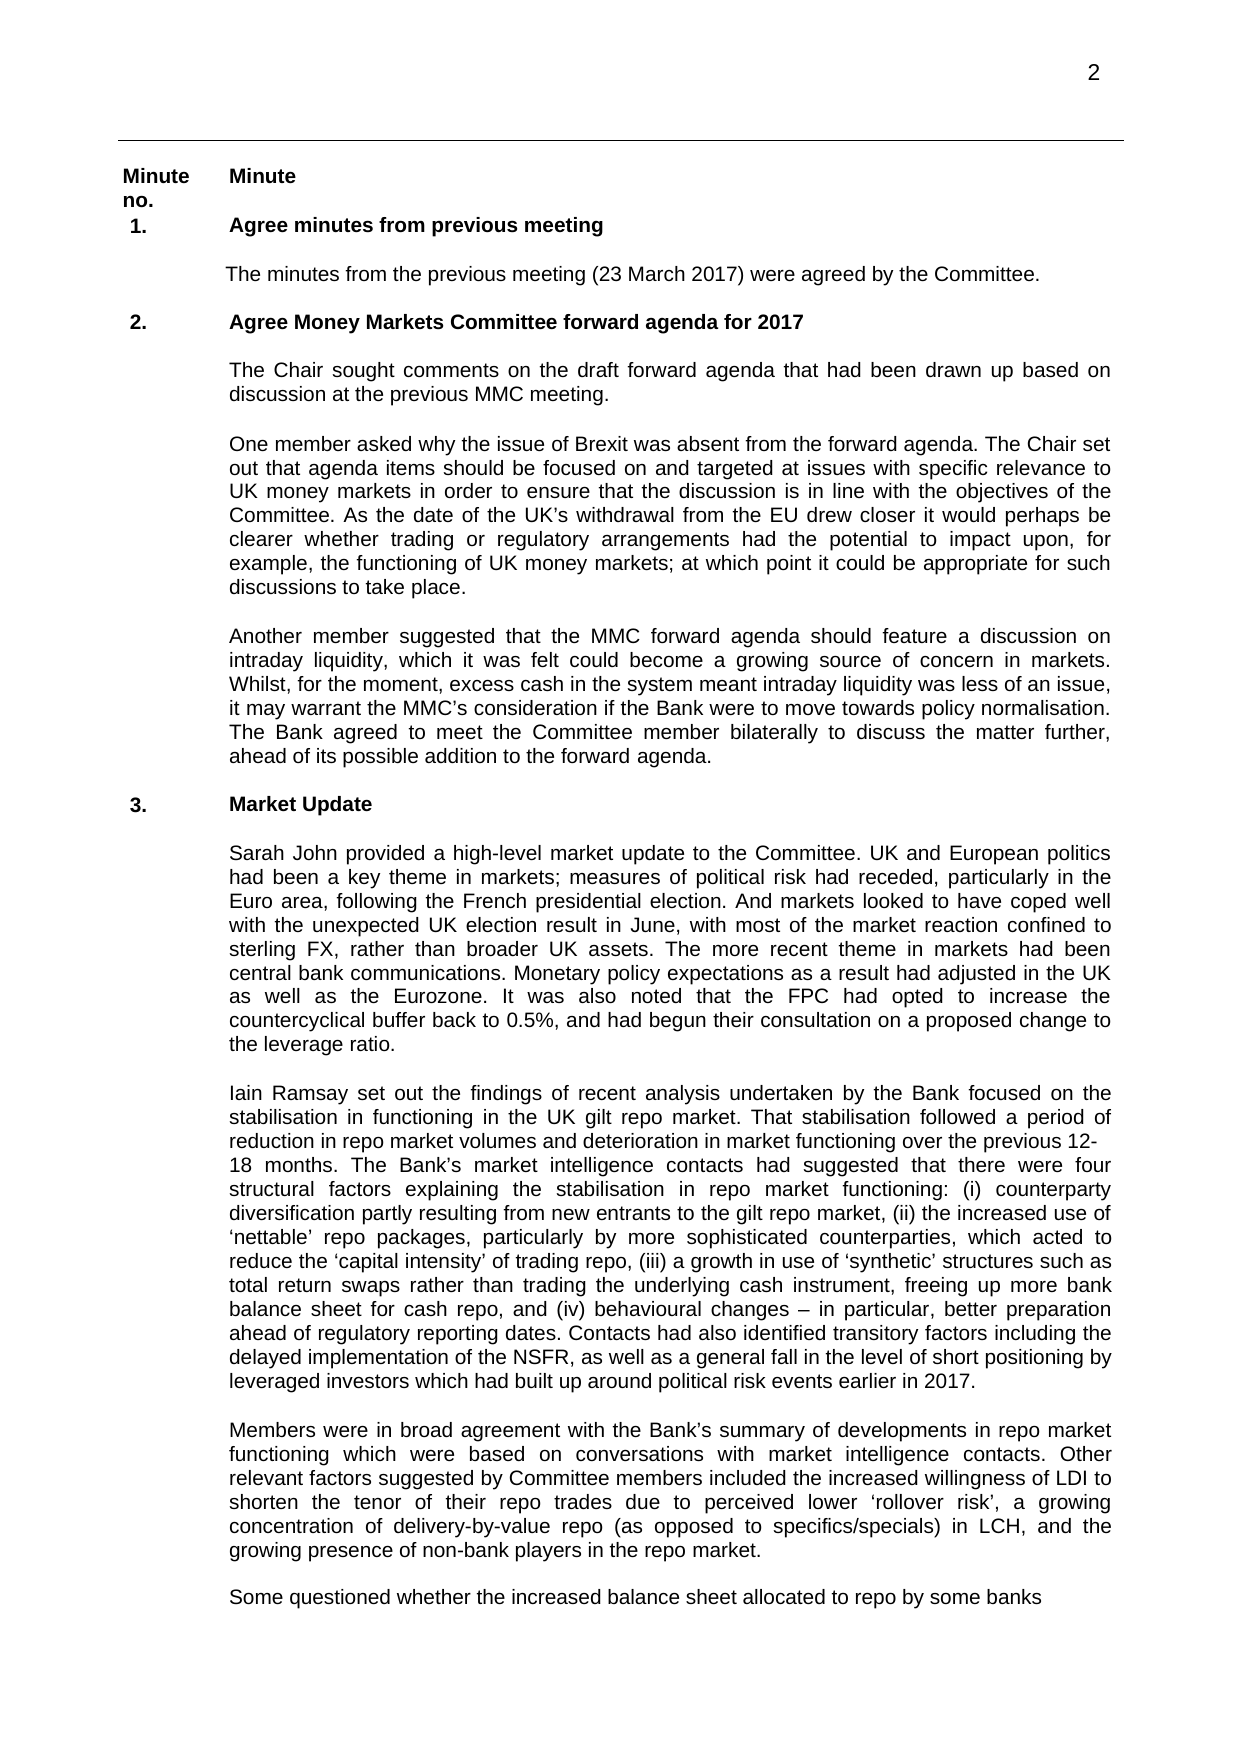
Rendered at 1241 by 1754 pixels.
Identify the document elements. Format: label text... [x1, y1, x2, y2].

table_cell 2. [118, 298, 207, 780]
table_cell 3. [118, 780, 207, 1610]
table_cell 1. [118, 213, 207, 298]
table_cell Agree Money Markets Committee forward agenda for 2017 The Chair sought comments on the draft forward agenda that had been drawn up based on discussion at the previous MMC meeting. One member asked why the issue of Brexit was absent from the forward agenda. The Chair set out that agenda items should be focused on and targeted at issues with specific relevance to UK money markets in order to ensure that the discussion is in line with the objectives of the Committee. As the date of the UK’s withdrawal from the EU drew closer it would perhaps be clearer whether trading or regulatory arrangements had the potential to impact upon, for example, the functioning of UK money markets; at which point it could be appropriate for such discussions to take place. Another member suggested that the MMC forward agenda should feature a discussion on intraday liquidity, which it was felt could become a growing source of concern in markets. Whilst, for the moment, excess cash in the system meant intraday liquidity was less of an issue, it may warrant the MMC’s consideration if the Bank were to move towards policy normalisation. The Bank agreed to meet the Committee member bilaterally to discuss the matter further, ahead of its possible addition to the forward agenda. [208, 298, 1124, 780]
table_cell Agree minutes from previous meeting The minutes from the previous meeting (23 March 2017) were agreed by the Committee. [208, 213, 1124, 298]
table_header Minute [208, 141, 1124, 213]
table_header Minute no. [118, 141, 207, 213]
table_cell Market Update Sarah John provided a high-level market update to the Committee. UK and European politics had been a key theme in markets; measures of political risk had receded, particularly in the Euro area, following the French presidential election. And markets looked to have coped well with the unexpected UK election result in June, with most of the market reaction confined to sterling FX, rather than broader UK assets. The more recent theme in markets had been central bank communications. Monetary policy expectations as a result had adjusted in the UK as well as the Eurozone. It was also noted that the FPC had opted to increase the countercyclical buffer back to 0.5%, and had begun their consultation on a proposed change to the leverage ratio. Iain Ramsay set out the findings of recent analysis undertaken by the Bank focused on the stabilisation in functioning in the UK gilt repo market. That stabilisation followed a period of reduction in repo market volumes and deterioration in market functioning over the previous 12- 18 months. The Bank’s market intelligence contacts had suggested that there were four structural factors explaining the stabilisation in repo market functioning: (i) counterparty diversification partly resulting from new entrants to the gilt repo market, (ii) the increased use of ‘nettable’ repo packages, particularly by more sophisticated counterparties, which acted to reduce the ‘capital intensity’ of trading repo, (iii) a growth in use of ‘synthetic’ structures such as total return swaps rather than trading the underlying cash instrument, freeing up more bank balance sheet for cash repo, and (iv) behavioural changes – in particular, better preparation ahead of regulatory reporting dates. Contacts had also identified transitory factors including the delayed implementation of the NSFR, as well as a general fall in the level of short positioning by leveraged investors which had built up around political risk events earlier in 2017. Members were in broad agreement with the Bank’s summary of developments in repo market functioning which were based on conversations with market intelligence contacts. Other relevant factors suggested by Committee members included the increased willingness of LDI to shorten the tenor of their repo trades due to perceived lower ‘rollover risk’, a growing concentration of delivery-by-value repo (as opposed to specifics/specials) in LCH, and the growing presence of non-bank players in the repo market. Some questioned whether the increased balance sheet allocated to repo by some banks [208, 780, 1124, 1610]
